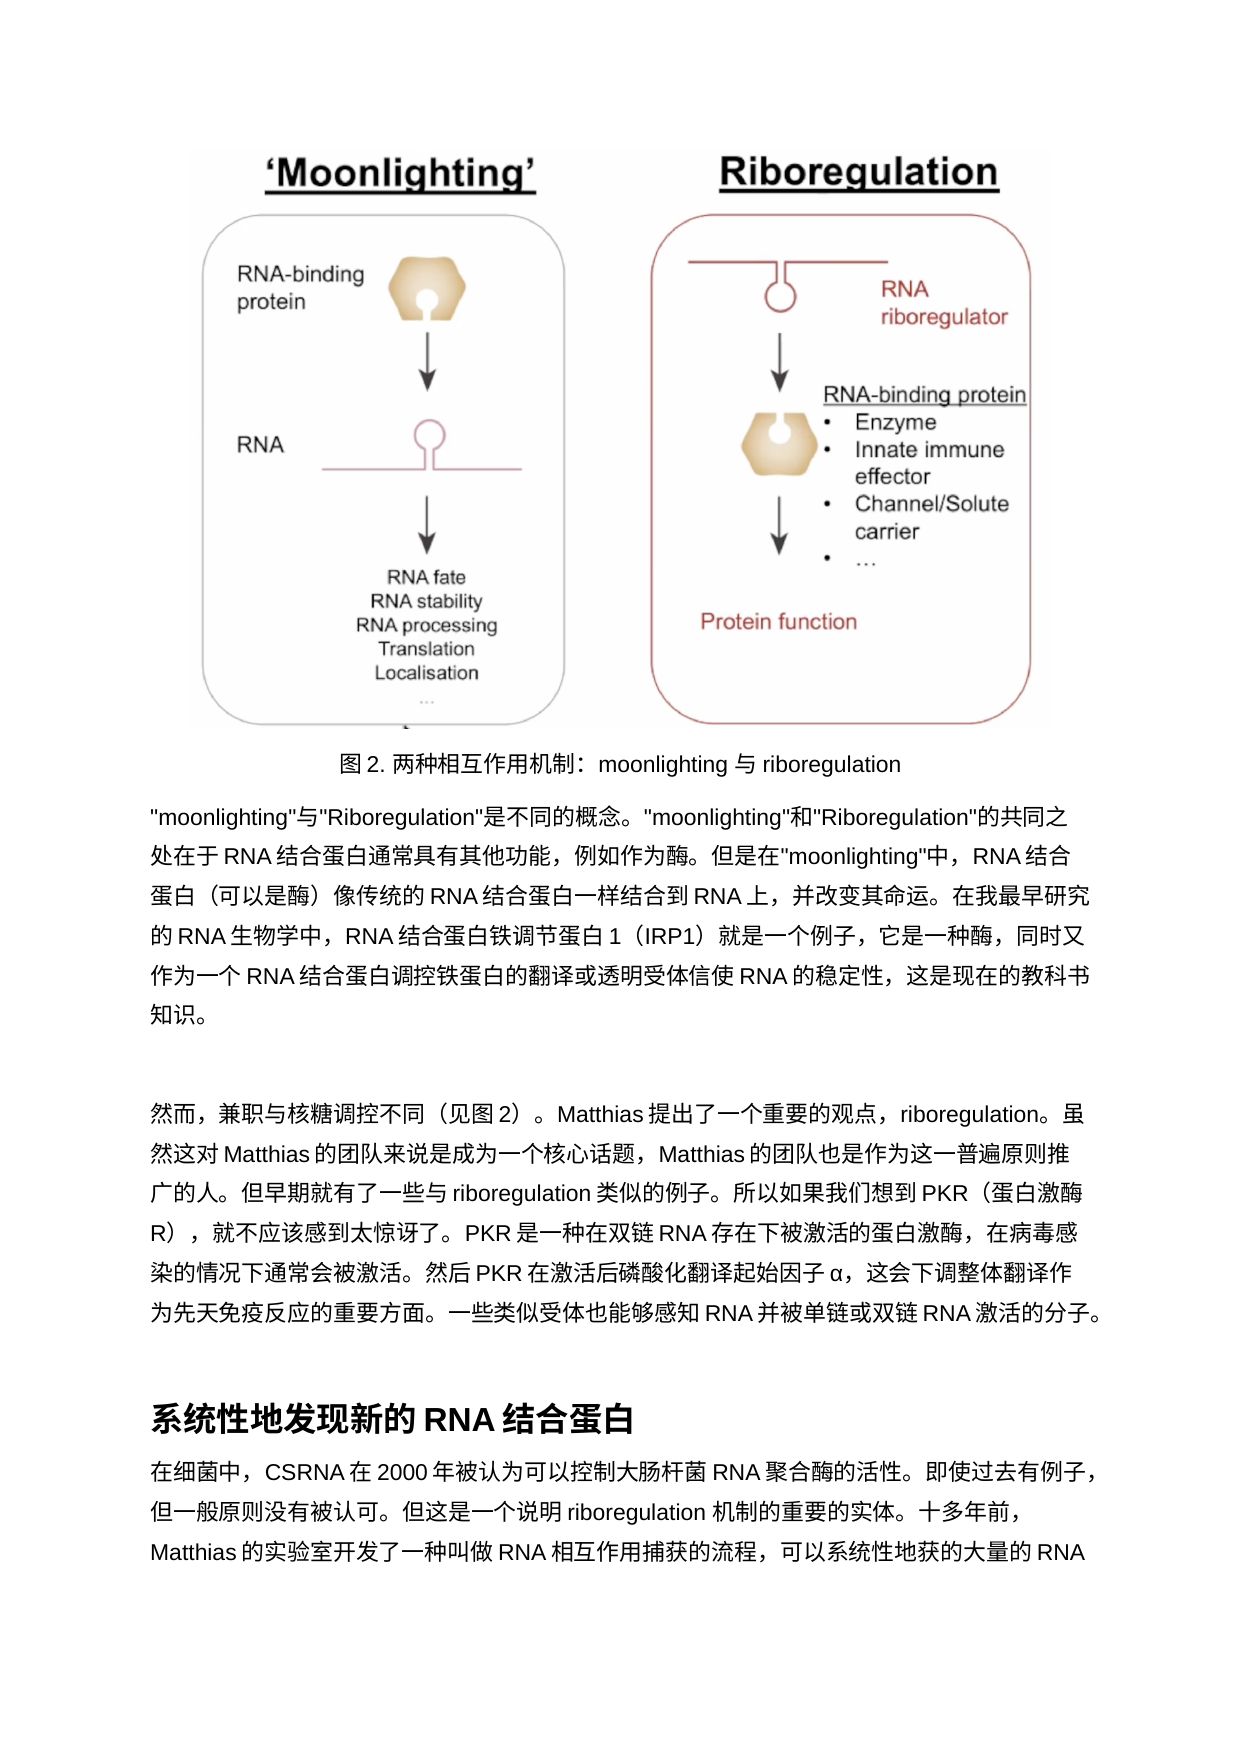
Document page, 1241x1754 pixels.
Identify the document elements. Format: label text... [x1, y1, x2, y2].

text 然而，兼职与核糖调控不同（见图2）。Matthias提出了一个重要的观点，riboregulation。虽然这对Matthias的团队来说是成为一个核心话题，Matthias的团队也是作为这一普遍原则推广的人。但早期就有了一些与riboregulation类似的例子。所以如果我们想到PKR（蛋白激酶R），就不应该感到太惊讶了。PKR是一种在双链RNA存在下被激活的蛋白激酶，在病毒感染的情况下通常会被激活。然后PKR在激活后磷酸化翻译起始因子α，这会下调整体翻译作为先天免疫反应的重要方面。一些类似受体也能够感知RNA并被单链或双链RNA激活的分子。 [150, 1096, 1090, 1328]
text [150, 1454, 1090, 1567]
picture [188, 150, 1052, 729]
text 图2. 两种相互作用机制：moonlighting 与 riboregulation [150, 746, 1090, 779]
text "moonlighting"与"Riboregulation"是不同的概念。"moonlighting"和"Riboregulation"的共同之处在于RNA结合蛋白通常具有其他功能，例如作为酶。但是在"moonlighting"中，RNA结合蛋白（可以是酶）像传统的RNA结合蛋白一样结合到RNA上，并改变其命运。在我最早研究的RNA生物学中，RNA结合蛋白铁调节蛋白1（IRP1）就是一个例子，它是一种酶，同时又作为一个RNA结合蛋白调控铁蛋白的翻译或透明受体信使RNA的稳定性，这是现在的教科书知识。 [150, 798, 1090, 1031]
